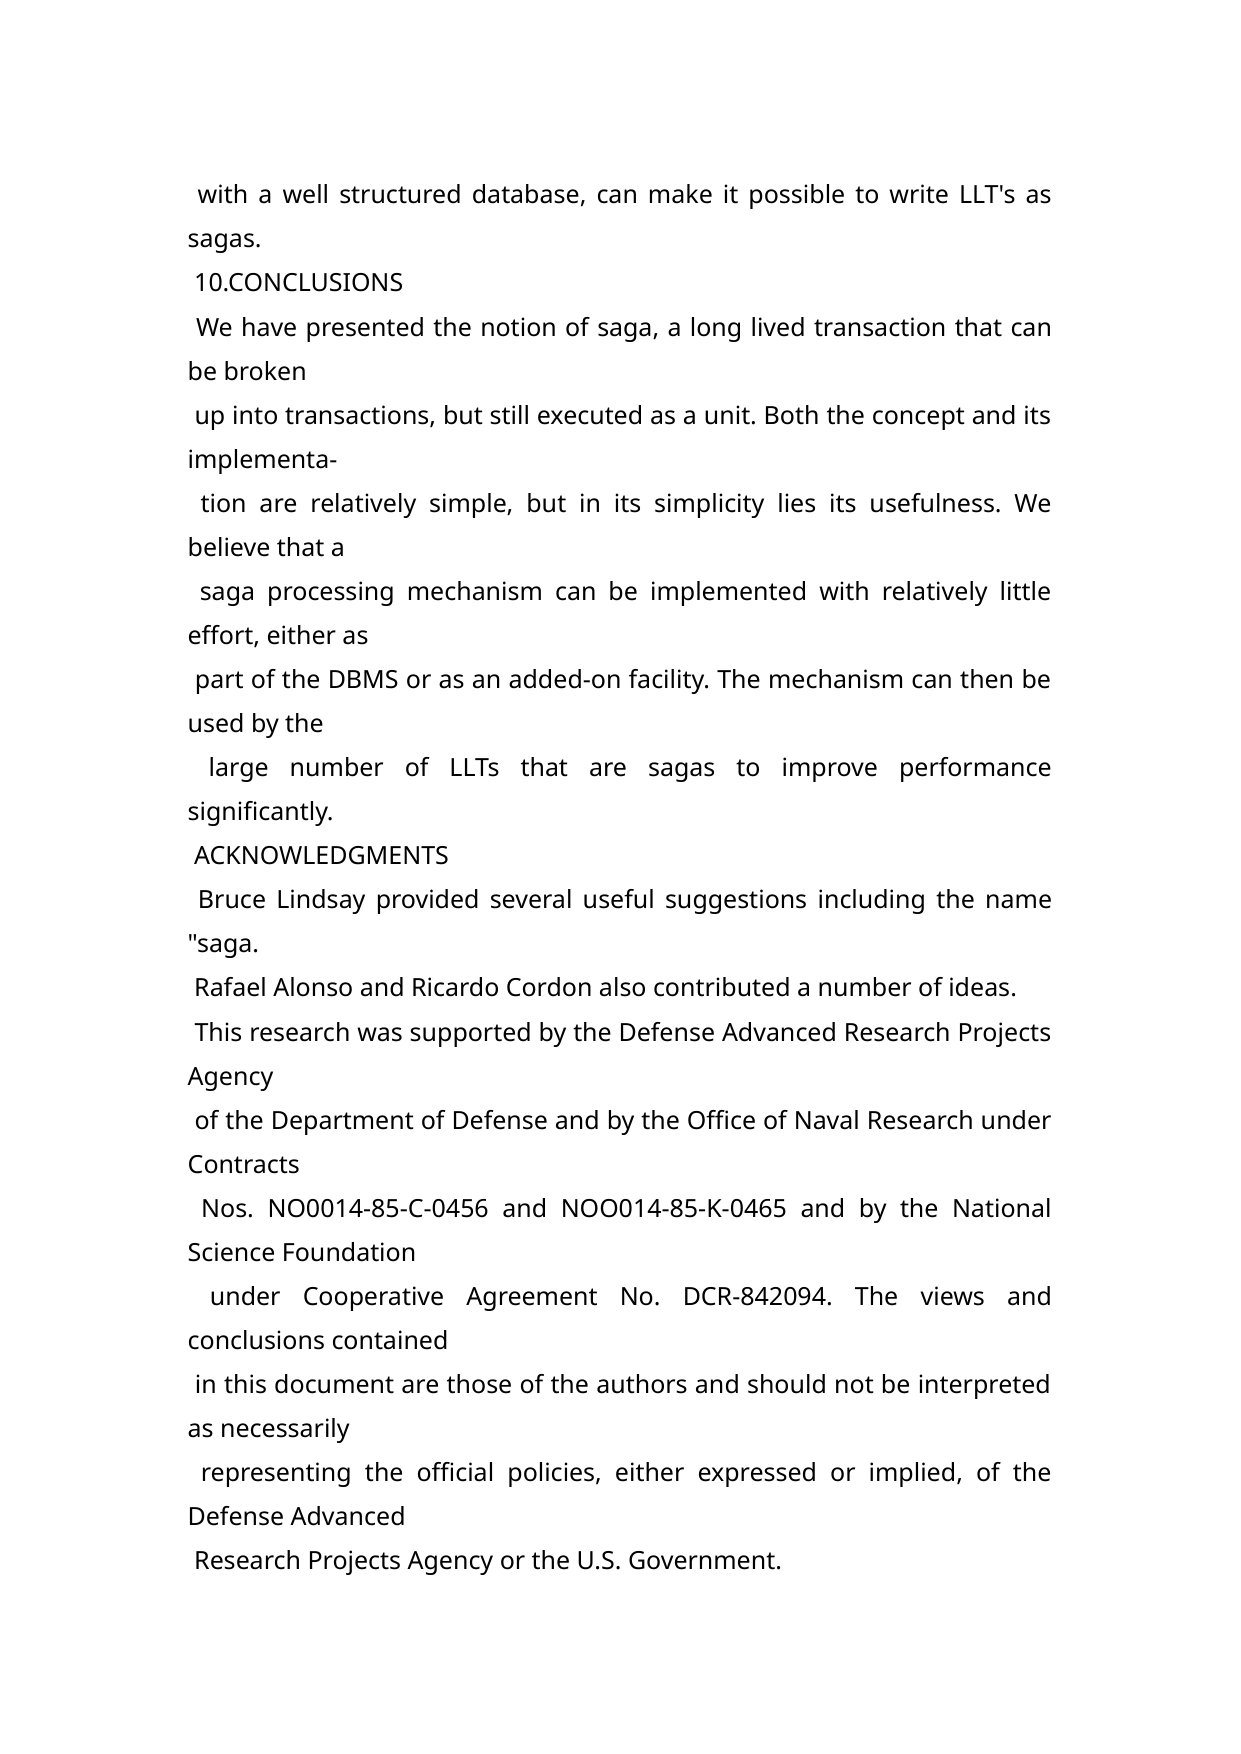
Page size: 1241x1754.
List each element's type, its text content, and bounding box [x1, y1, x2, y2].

text We have presented the notion of saga, a long lived transaction that can be broken [187, 304, 1053, 392]
text representing the official policies, either expressed or implied, of the Defense Advanced [187, 1450, 1053, 1538]
text with a well structured database, can make it possible to write LLT's as sagas. [187, 172, 1053, 260]
text Research Projects Agency or the U.S. Government. [187, 1538, 1053, 1582]
text in this document are those of the authors and should not be interpreted as necessarily [187, 1362, 1053, 1450]
text of the Department of Defense and by the Office of Naval Research under Contracts [187, 1097, 1053, 1185]
text tion are relatively simple, but in its simplicity lies its usefulness. We believe that a [187, 480, 1053, 568]
text This research was supported by the Defense Advanced Research Projects Agency [187, 1009, 1053, 1097]
text under Cooperative Agreement No. DCR-842094. The views and conclusions contained [187, 1273, 1053, 1362]
text ACKNOWLEDGMENTS [187, 833, 1053, 877]
text Rafael Alonso and Ricardo Cordon also contributed a number of ideas. [187, 965, 1053, 1009]
text Bruce Lindsay provided several useful suggestions including the name "saga. [187, 877, 1053, 965]
text saga processing mechanism can be implemented with relatively little effort, either as [187, 568, 1053, 657]
text Nos. NO0014-85-C-0456 and NOO014-85-K-0465 and by the National Science Foundation [187, 1185, 1053, 1273]
text up into transactions, but still executed as a unit. Both the concept and its implementa- [187, 392, 1053, 480]
text part of the DBMS or as an added-on facility. The mechanism can then be used by the [187, 657, 1053, 745]
text large number of LLTs that are sagas to improve performance significantly. [187, 745, 1053, 833]
text 10.CONCLUSIONS [187, 260, 1053, 304]
